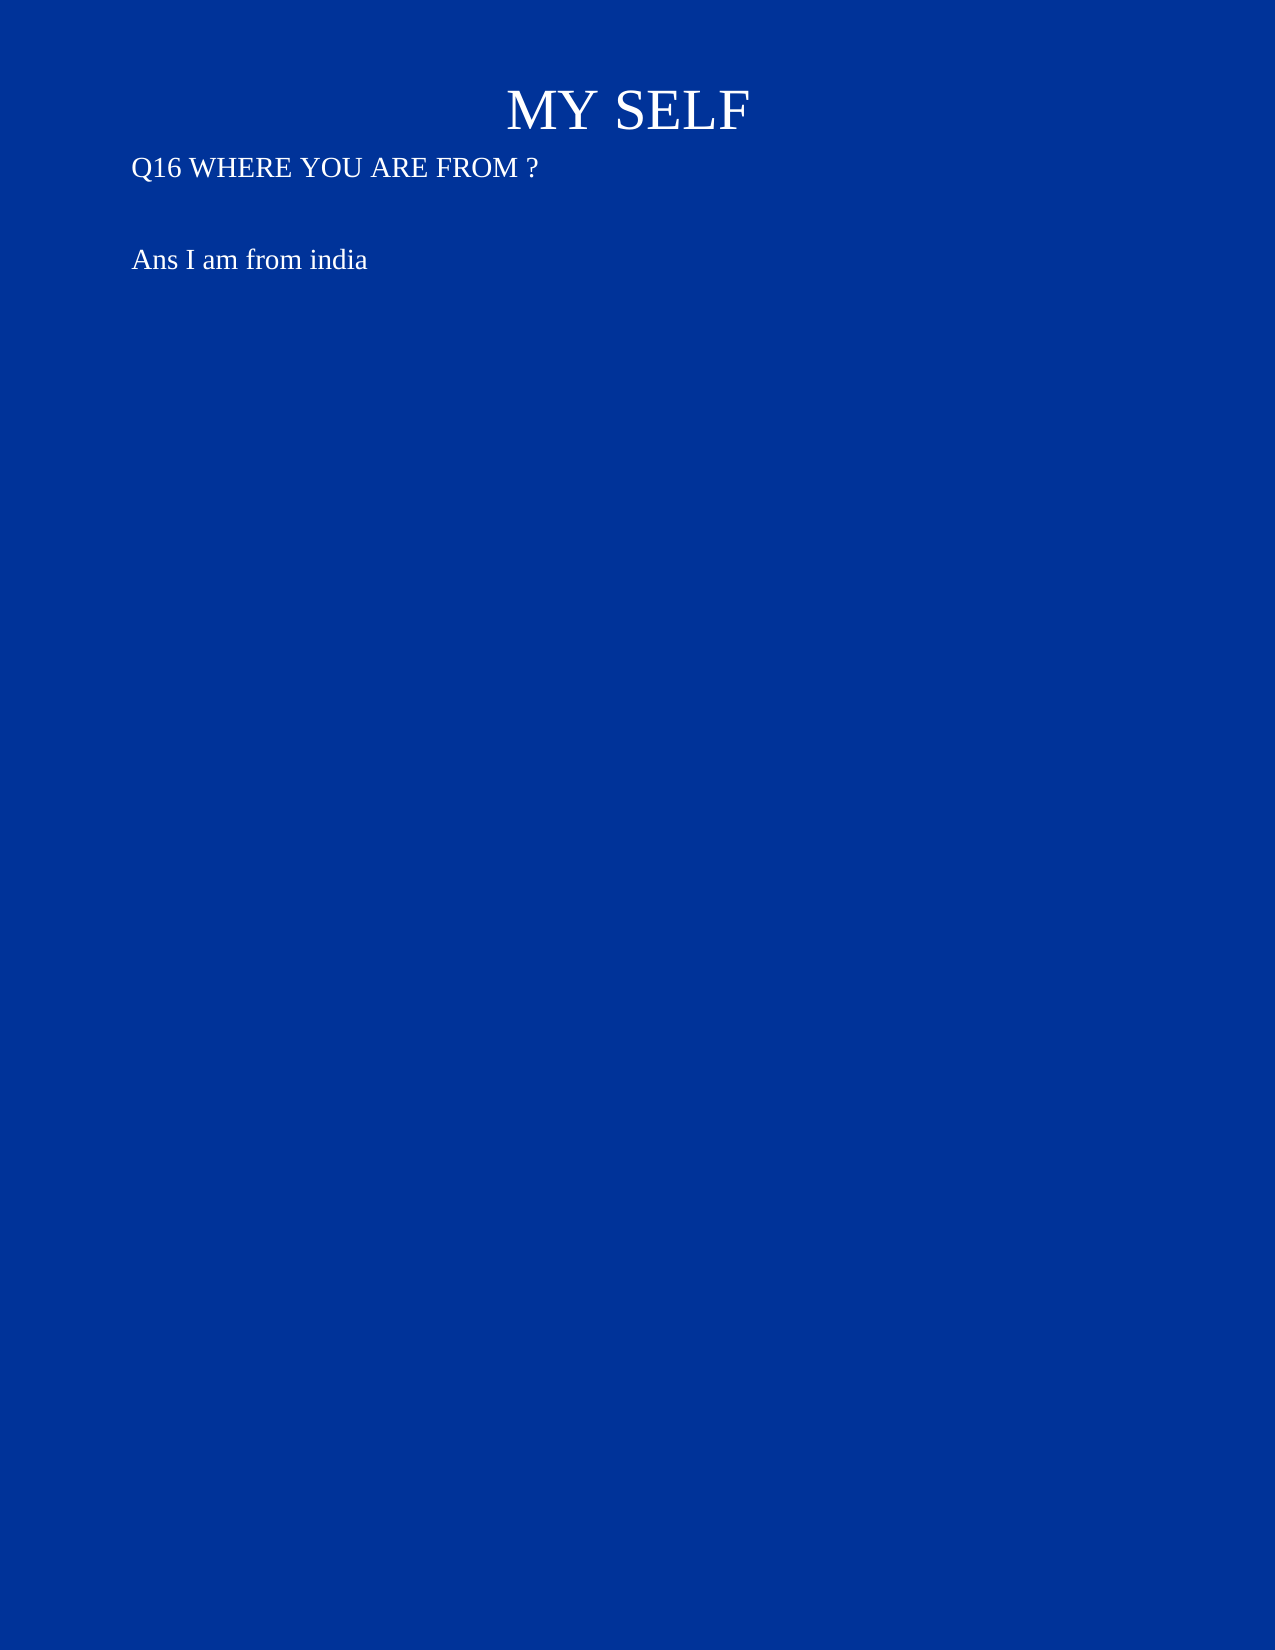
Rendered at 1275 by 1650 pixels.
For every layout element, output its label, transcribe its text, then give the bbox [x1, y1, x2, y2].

text Q16 WHERE YOU ARE FROM ? [94, 150, 1125, 183]
text Ans I am from india [94, 242, 1125, 276]
